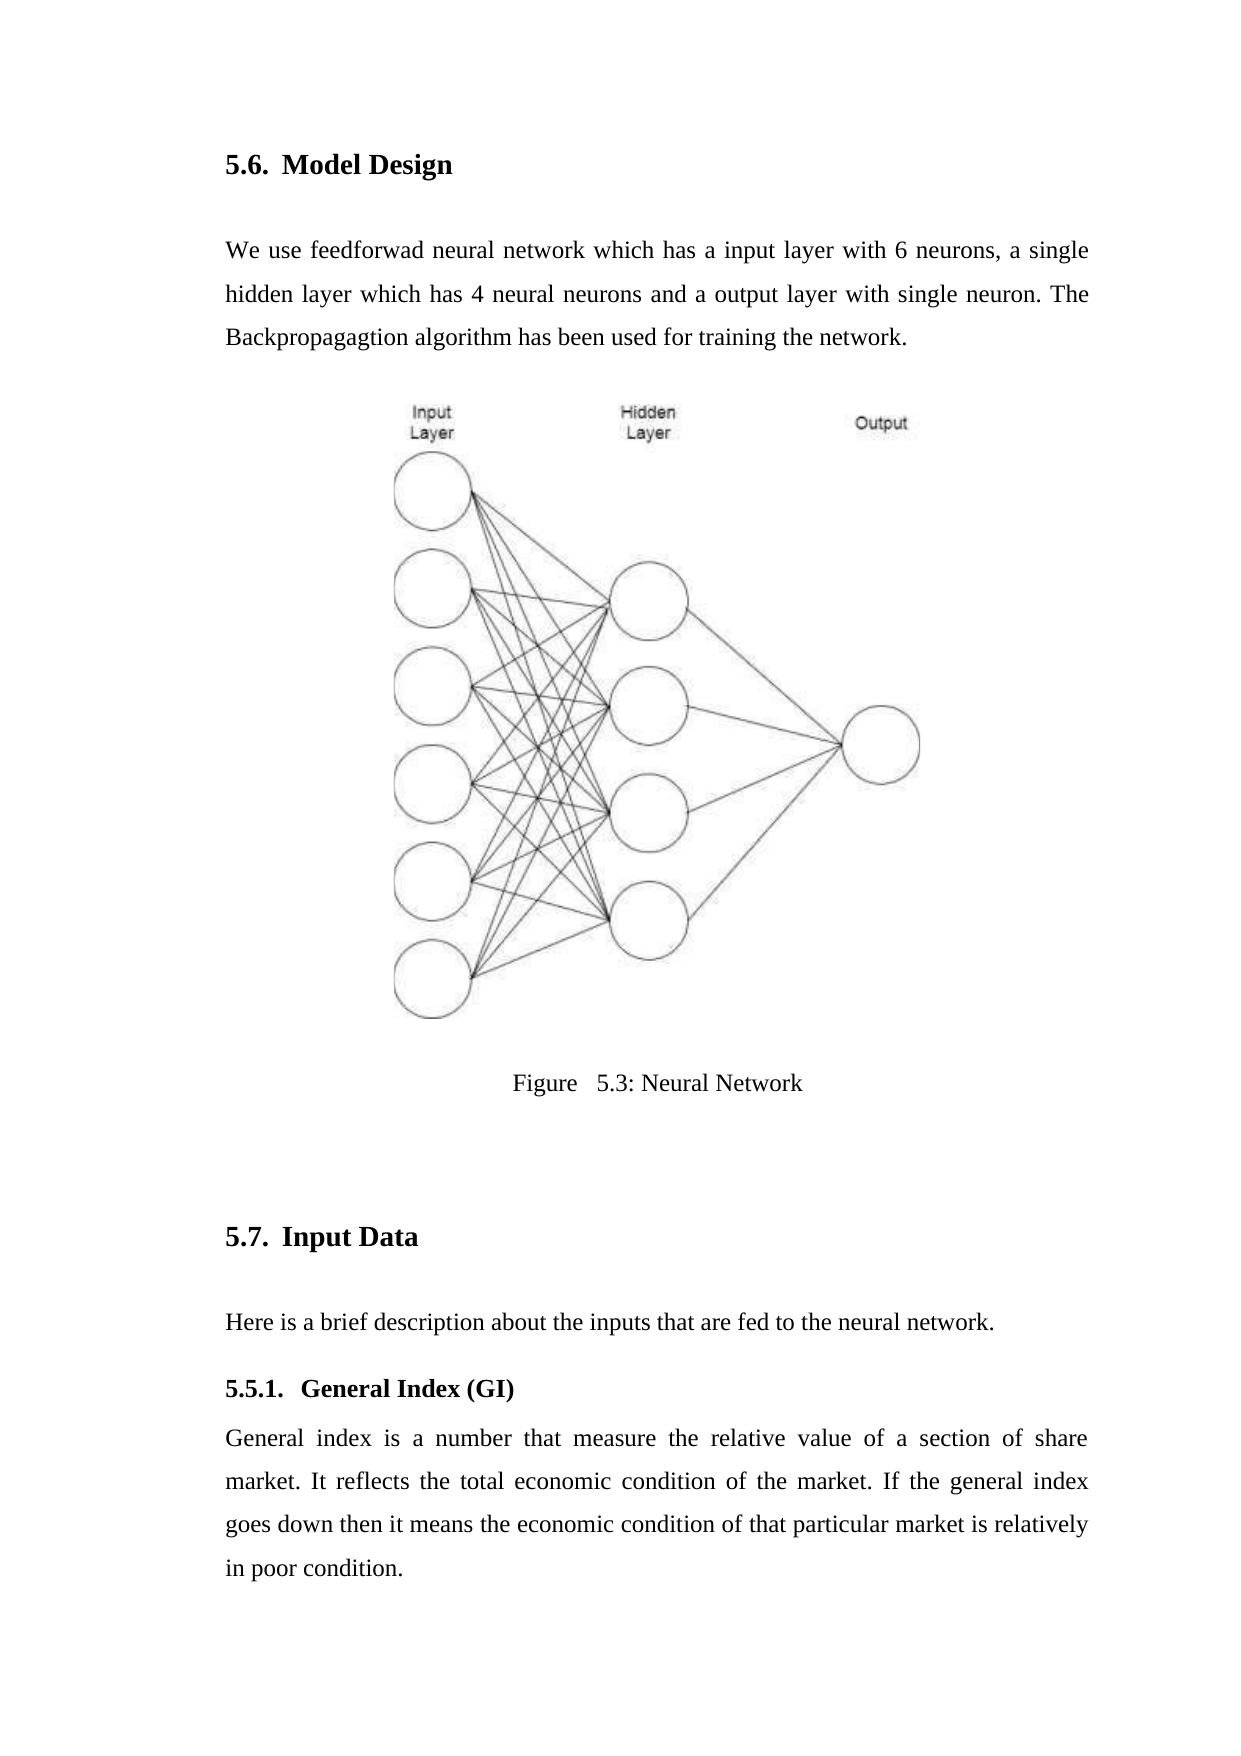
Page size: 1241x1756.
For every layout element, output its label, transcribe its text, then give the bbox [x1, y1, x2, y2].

text General index is a number that measure the relative value of a section of share market. It reflects the total economic condition of the market. If the general index goes down then it means the economic condition of that particular market is relatively in poor condition. [225, 1423, 1090, 1581]
picture [393, 404, 921, 1019]
subtitle Model Design [225, 147, 1123, 181]
subtitle Input Data [225, 1219, 1123, 1252]
text Figure 5.3: Neural Network [288, 1068, 1027, 1096]
list General Index (GI) [225, 1373, 1123, 1403]
text We use feedforwad neural network which has a input layer with 6 neurons, a single hidden layer which has 4 neural neurons and a output layer with single neuron. The Backpropagagtion algorithm has been used for training the network. [225, 236, 1090, 351]
text Here is a brief description about the inputs that are fed to the neural network. [225, 1307, 1123, 1336]
